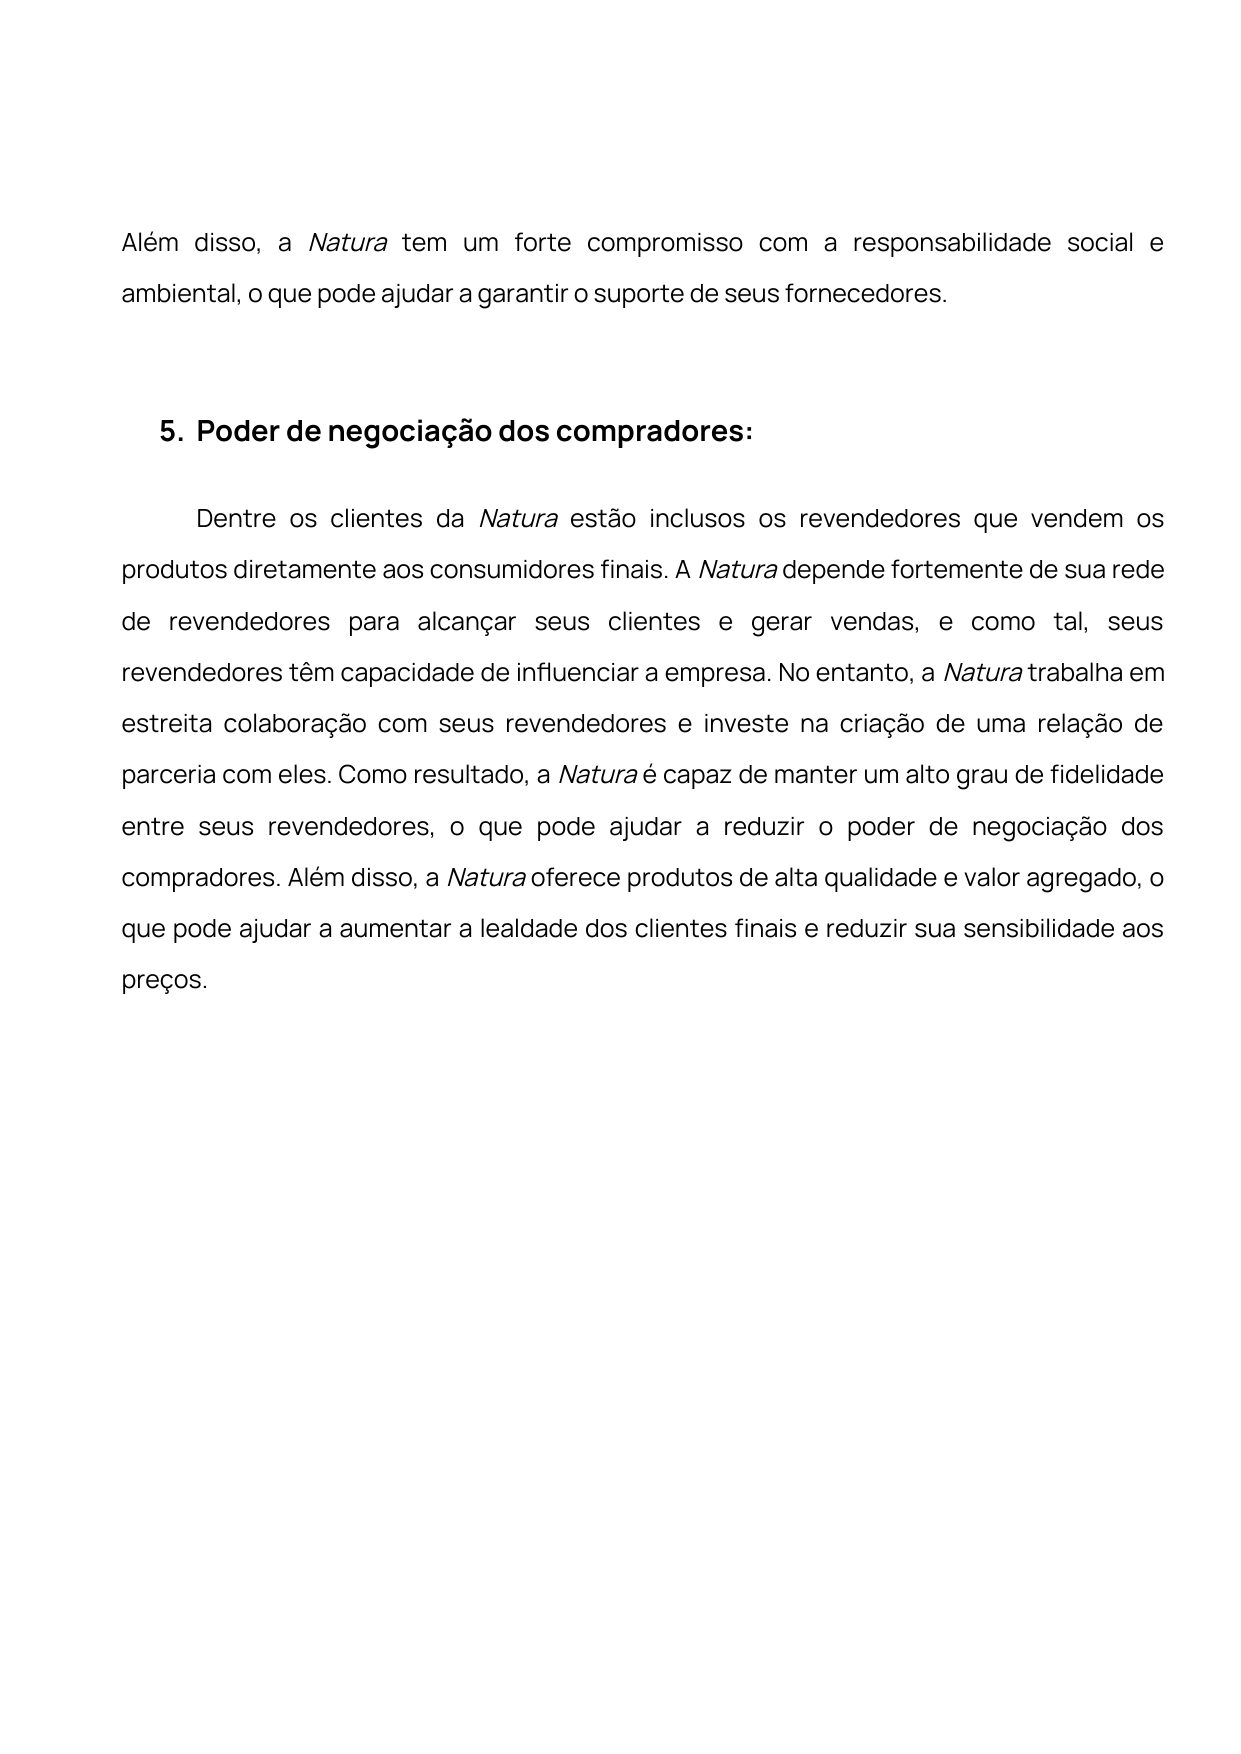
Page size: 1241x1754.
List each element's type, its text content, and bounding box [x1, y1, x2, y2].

text Dentre os clientes da Natura estão inclusos os revendedores que vendem os produtos diretamente aos consumidores finais. A Natura depende fortemente de sua rede de revendedores para alcançar seus clientes e gerar vendas, e como tal, seus revendedores têm capacidade de influenciar a empresa. No entanto, a Natura trabalha em estreita colaboração com seus revendedores e investe na criação de uma relação de parceria com eles. Como resultado, a Natura é capaz de manter um alto grau de fidelidade entre seus revendedores, o que pode ajudar a reduzir o poder de negociação dos compradores. Além disso, a Natura oferece produtos de alta qualidade e valor agregado, o que pode ajudar a aumentar a lealdade dos clientes finais e reduzir sua sensibilidade aos preços. [121, 501, 1165, 996]
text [121, 225, 1165, 310]
list Poder de negociação dos compradores: [159, 410, 1165, 450]
